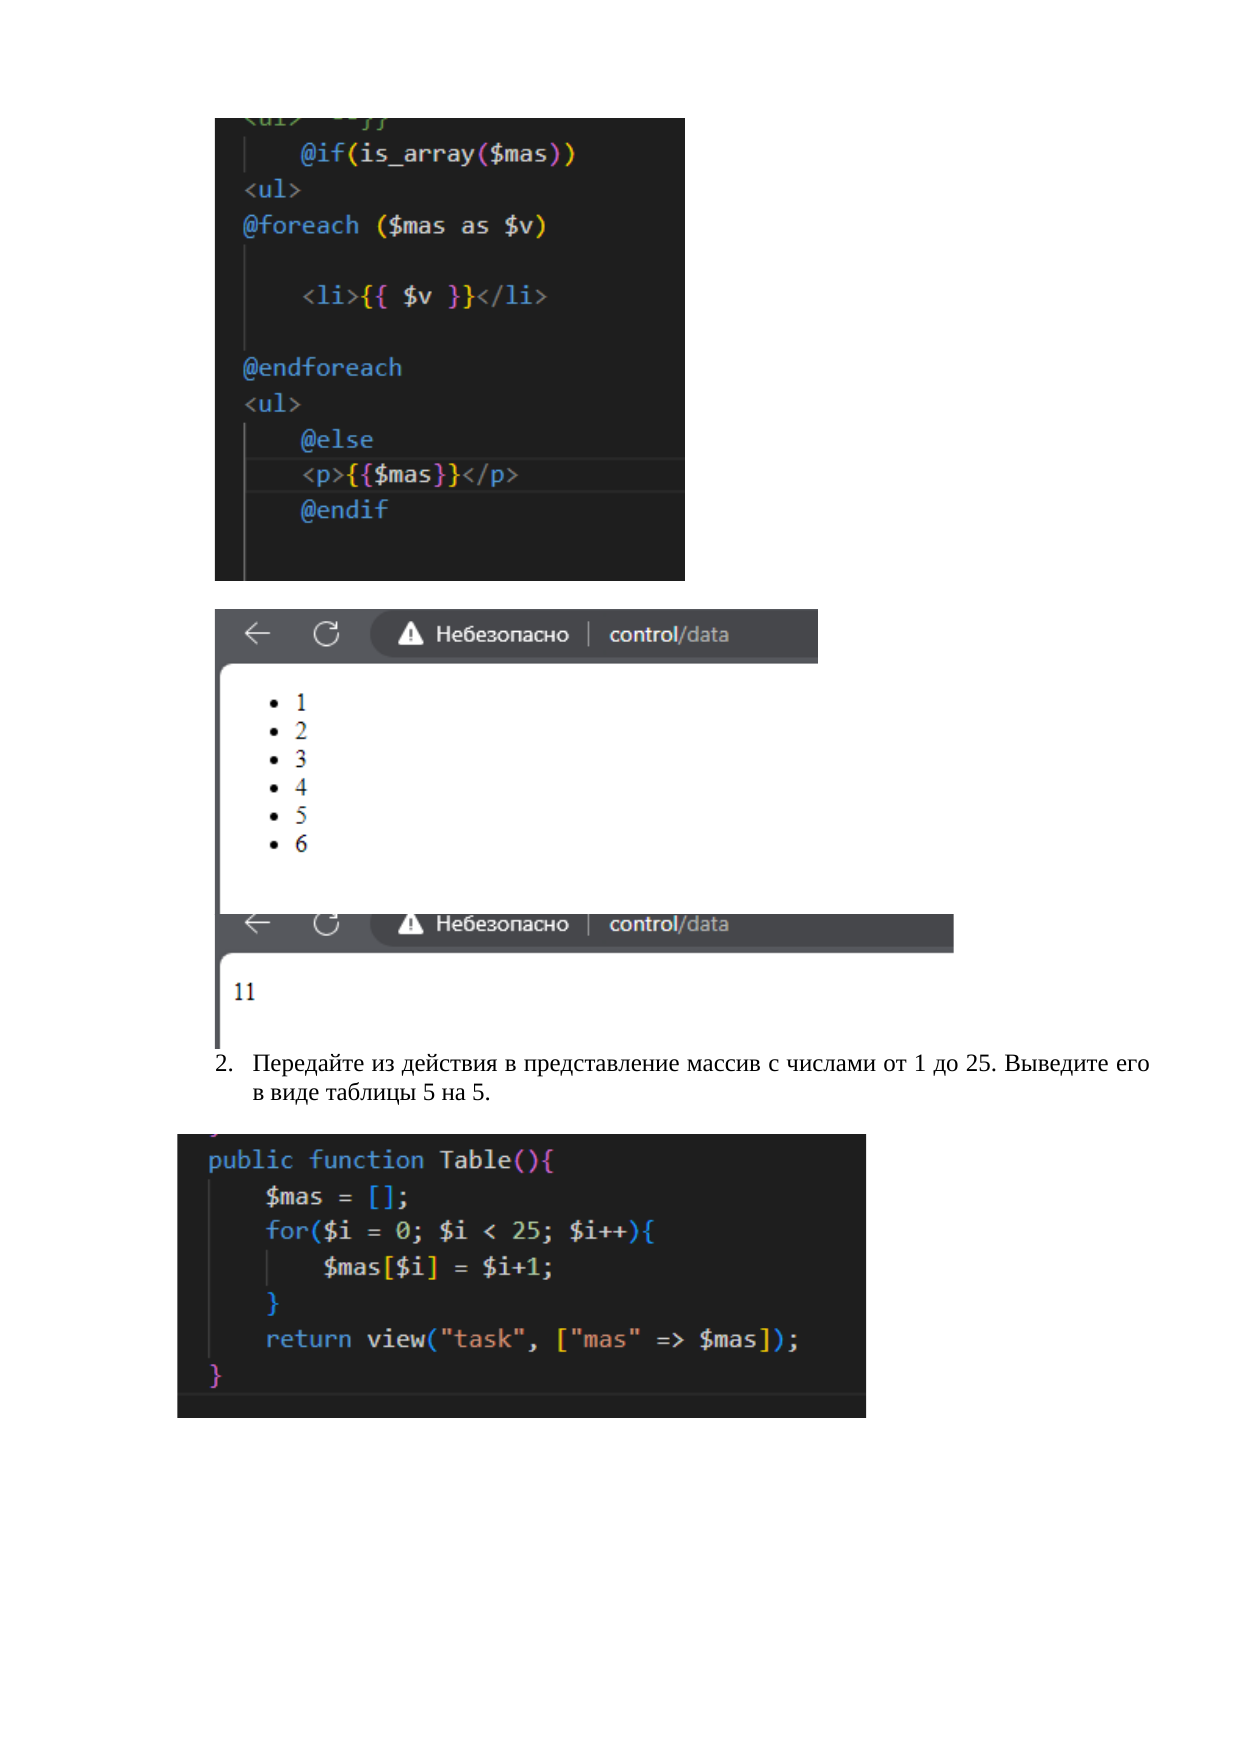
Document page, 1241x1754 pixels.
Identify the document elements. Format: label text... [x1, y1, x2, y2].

list Передайте из действия в представление массив с числами от 1 до 25. Выведите его в виде таблицы 5 на 5. [215, 1048, 1152, 1106]
picture [214, 118, 685, 581]
picture [177, 1134, 867, 1418]
picture [214, 609, 954, 1049]
